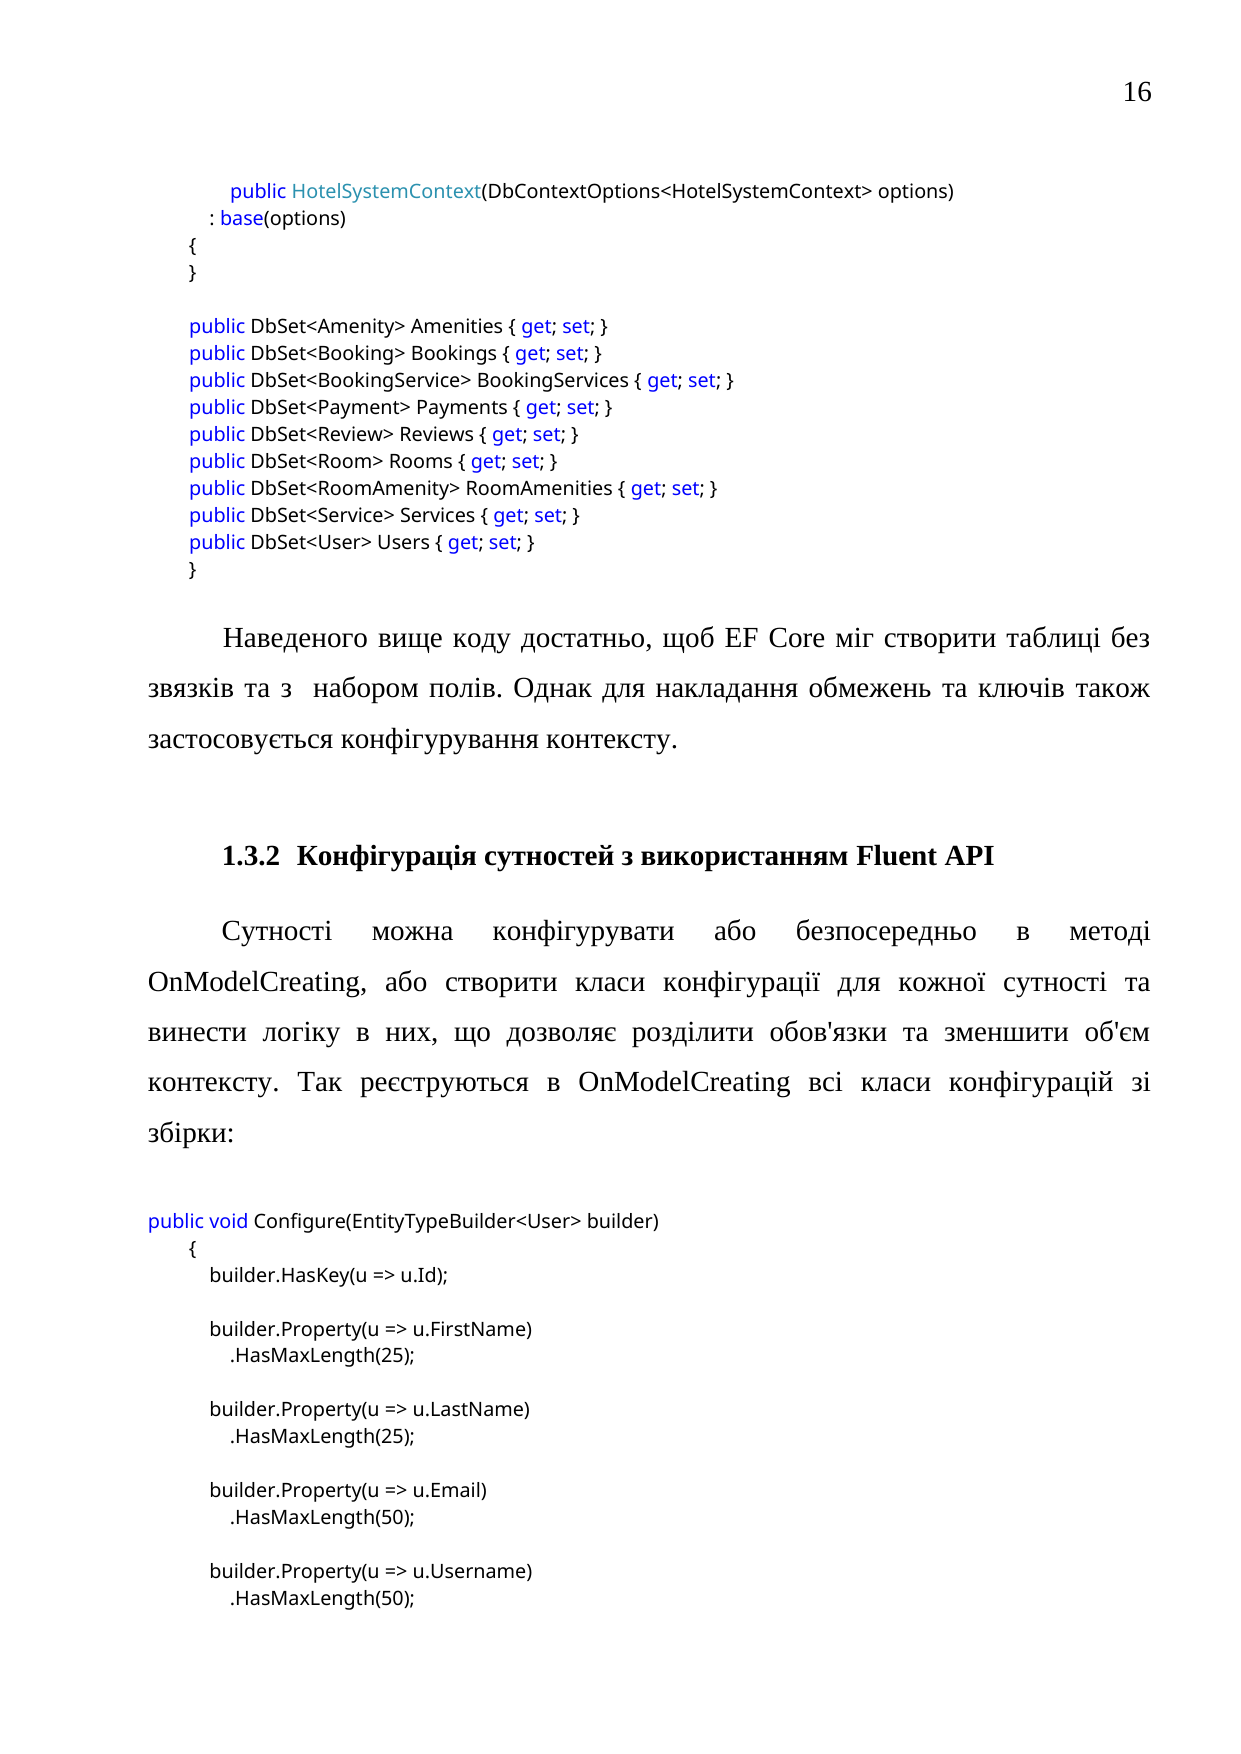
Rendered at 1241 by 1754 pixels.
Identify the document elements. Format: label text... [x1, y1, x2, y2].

text Сутності можна конфігурувати або безпосередньо в методі OnModelCreating, або створити класи конфігурації для кожної сутності та винести логіку в них, що дозволяє розділити обов'язки та зменшити об'єм контексту. Так реєструються в OnModelCreating всі класи конфігурацій зі збірки: [148, 913, 1152, 1148]
subtitle Конфігурація сутностей з використанням Fluent API [222, 838, 1152, 872]
text public DbSet<Amenity> Amenities { get; set; } [148, 312, 1152, 339]
text { [148, 231, 1152, 258]
text builder.Property(u => u.LastName) [148, 1396, 1152, 1423]
text .HasMaxLength(25); [148, 1423, 1152, 1450]
text public DbSet<Booking> Bookings { get; set; } [148, 339, 1152, 366]
text .HasMaxLength(50); [148, 1584, 1152, 1612]
text builder.Property(u => u.FirstName) [148, 1315, 1152, 1342]
text .HasMaxLength(50); [148, 1504, 1152, 1531]
text public DbSet<BookingService> BookingServices { get; set; } [148, 366, 1152, 393]
text } [148, 258, 1152, 285]
text builder.Property(u => u.Username) [148, 1558, 1152, 1584]
text public void Configure(EntityTypeBuilder<User> builder) [148, 1207, 1152, 1234]
text Наведеного вище коду достатньо, щоб EF Core міг створити таблиці без звязків та з набором полів. Однак для накладання обмежень та ключів також застосовується конфігурування контексту. [148, 620, 1152, 754]
text public DbSet<User> Users { get; set; } [148, 528, 1152, 555]
text public DbSet<Room> Rooms { get; set; } [148, 447, 1152, 474]
text public HotelSystemContext(DbContextOptions<HotelSystemContext> options) [148, 177, 1152, 204]
text builder.Property(u => u.Email) [148, 1477, 1152, 1504]
text .HasMaxLength(25); [148, 1342, 1152, 1369]
text public DbSet<RoomAmenity> RoomAmenities { get; set; } [148, 474, 1152, 501]
text : base(options) [148, 204, 1152, 231]
text public DbSet<Service> Services { get; set; } [148, 501, 1152, 528]
text { [148, 1234, 1152, 1261]
text } [148, 555, 1152, 582]
text public DbSet<Payment> Payments { get; set; } [148, 393, 1152, 420]
text public DbSet<Review> Reviews { get; set; } [148, 420, 1152, 447]
text builder.HasKey(u => u.Id); [148, 1261, 1152, 1288]
